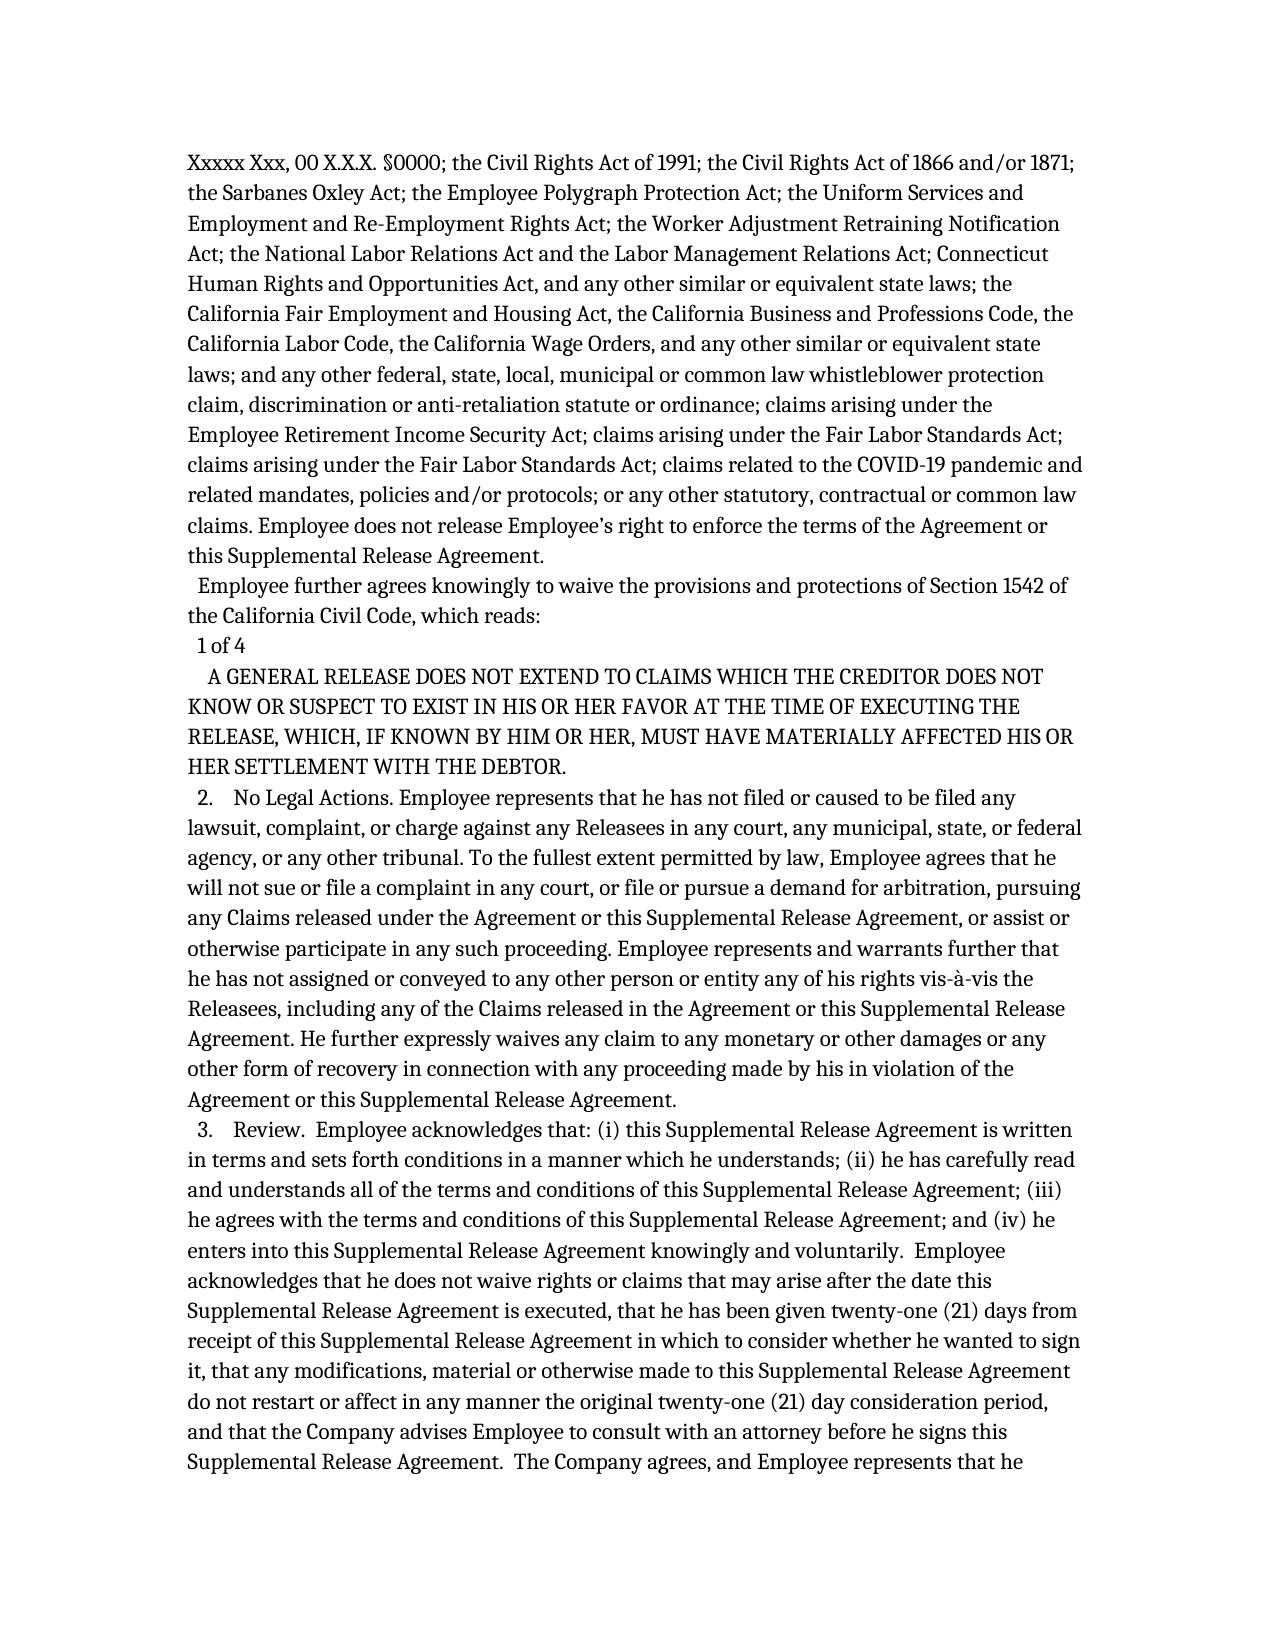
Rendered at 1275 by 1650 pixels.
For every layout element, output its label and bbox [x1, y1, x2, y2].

text [187, 150, 1087, 1475]
